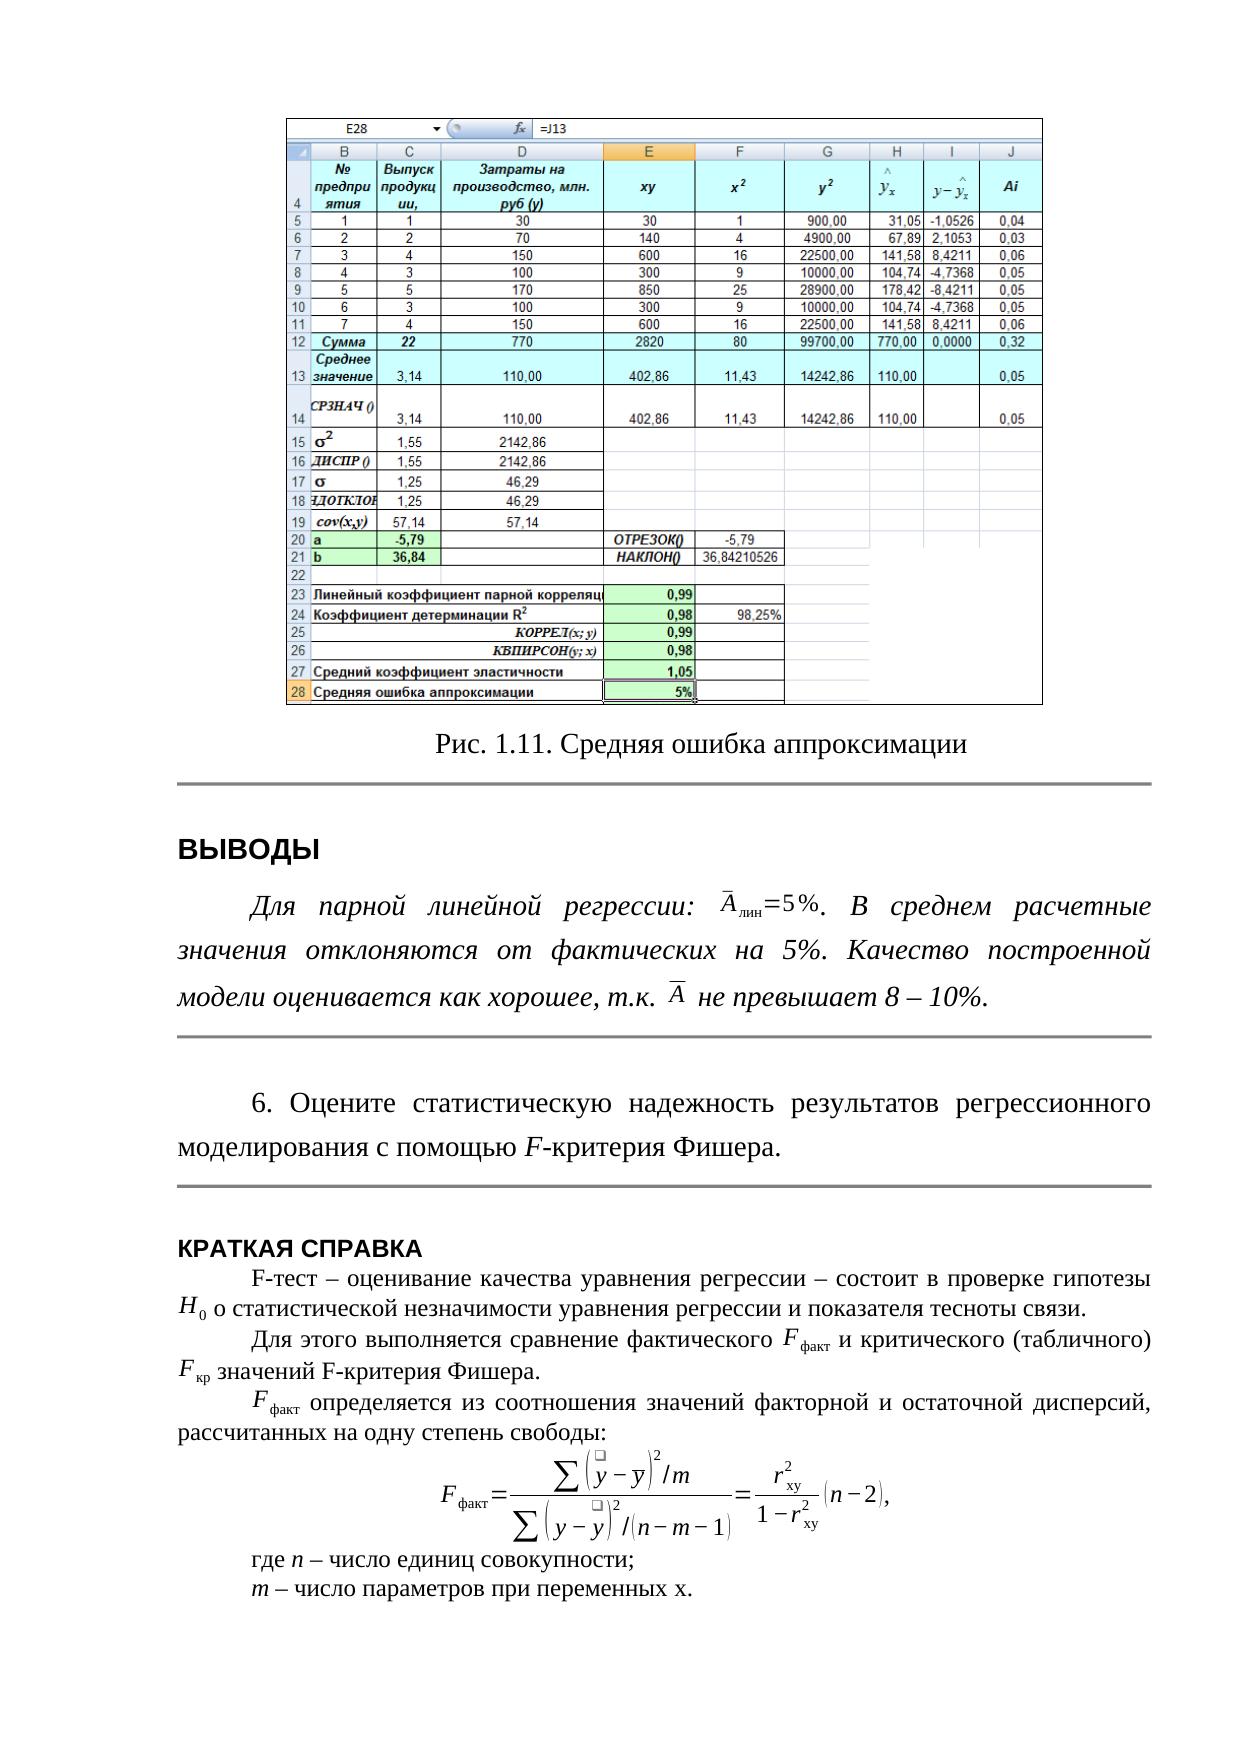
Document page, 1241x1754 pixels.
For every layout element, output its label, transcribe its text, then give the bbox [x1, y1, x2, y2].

text , [177, 1446, 1152, 1544]
text Для этого выполняется сравнение фактического и критического (табличного) значений F-критерия Фишера. [177, 1323, 1152, 1386]
picture [287, 119, 1042, 704]
text 6. Оцените статистическую надежность результатов регрессионного моделирования с помощью F-критерия Фишера. [177, 1085, 1152, 1162]
text Рис. 1.11. Средняя ошибка аппроксимации [177, 726, 1152, 760]
text где n – число единиц совокупности; [177, 1544, 1152, 1573]
text Для парной линейной регрессии: . В среднем расчетные значения отклоняются от фактических на 5%. Качество построенной модели оценивается как хорошее, т.к. не превышает 8 – 10%. [177, 888, 1152, 1013]
text КРАТКАЯ СПРАВКА [177, 1234, 1152, 1263]
text ВЫВОДЫ [177, 832, 1152, 866]
text определяется из соотношения значений факторной и остаточной дисперсий, рассчитанных на одну степень свободы: [177, 1386, 1152, 1446]
text F-тест – оценивание качества уравнения регрессии – состоит в проверке гипотезы о статистической незначимости уравнения регрессии и показателя тесноты связи. [177, 1263, 1152, 1323]
text m – число параметров при переменных x. [177, 1573, 1152, 1601]
